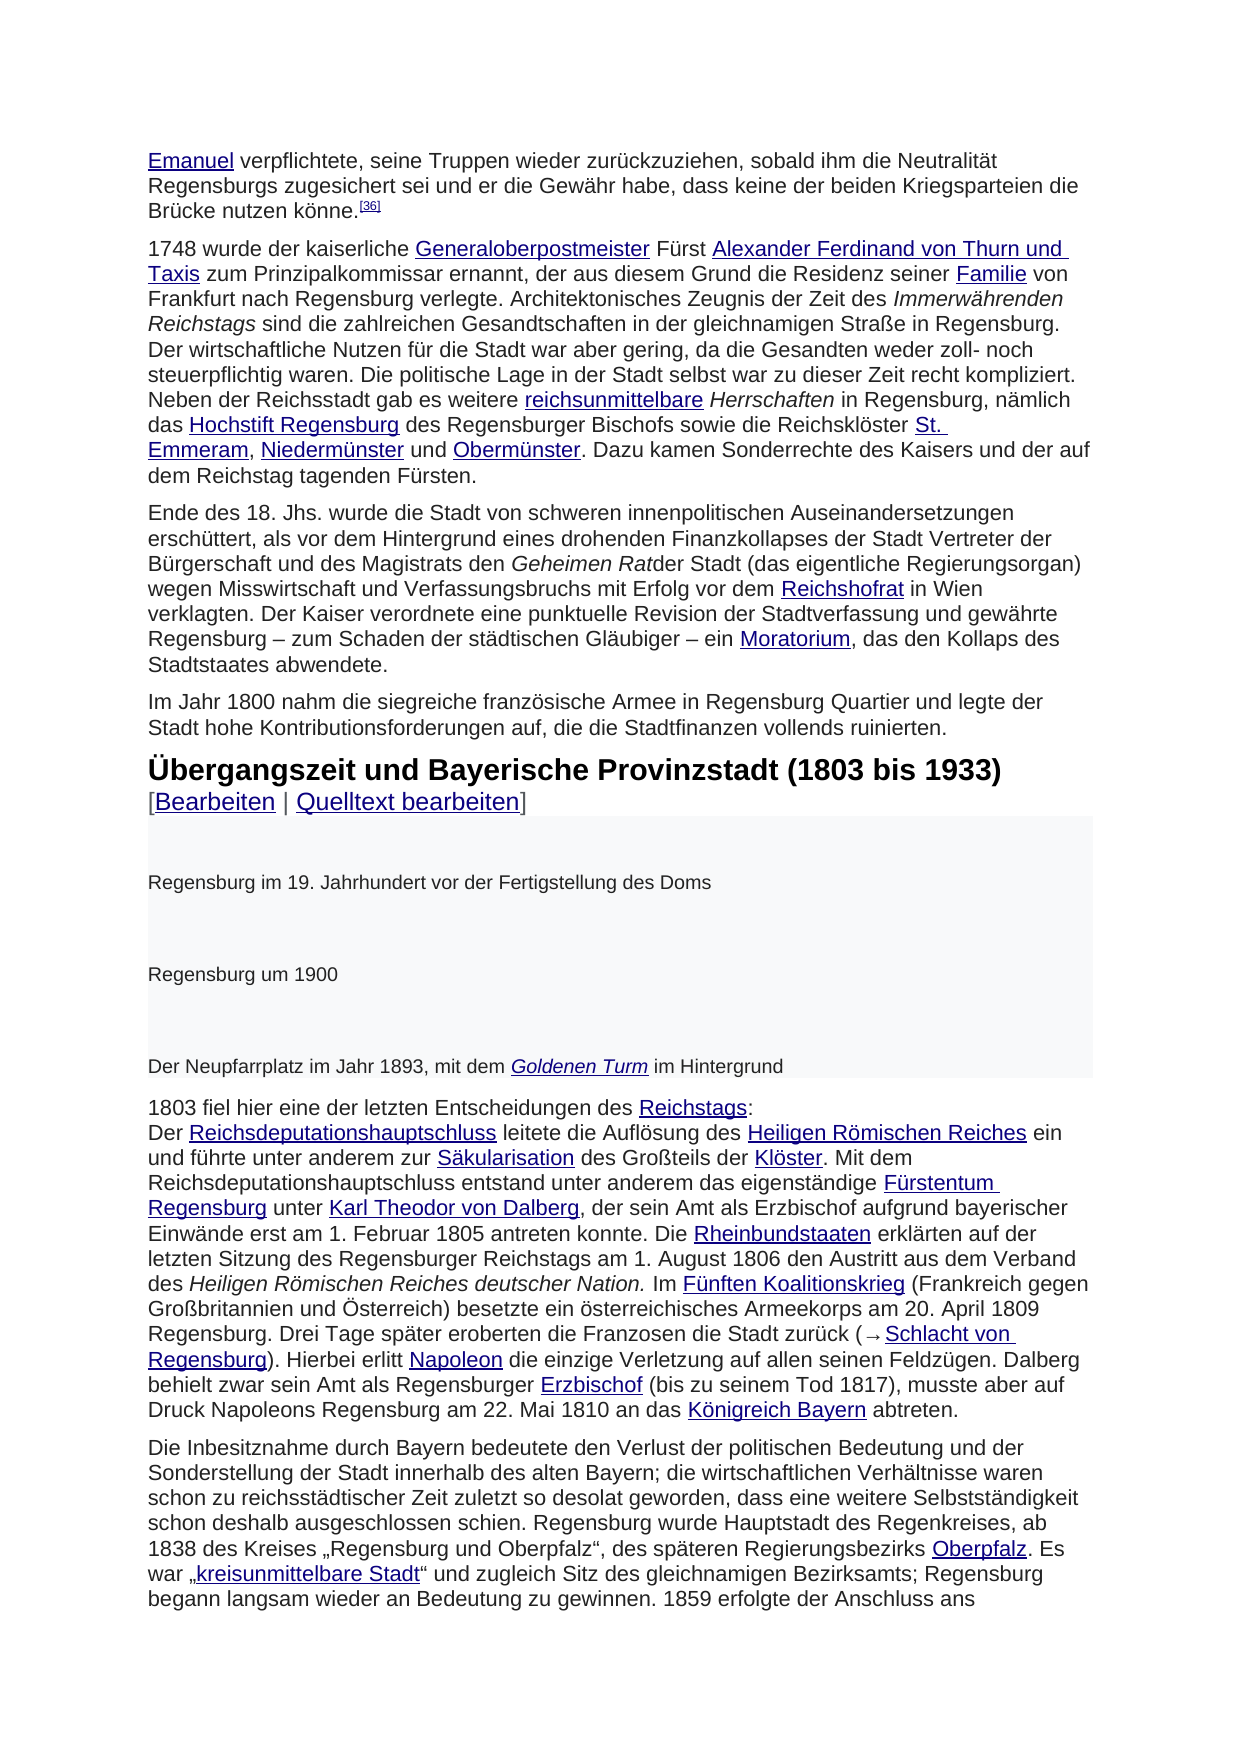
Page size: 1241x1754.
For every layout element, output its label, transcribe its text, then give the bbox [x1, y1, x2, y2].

text Im Jahr 1800 nahm die siegreiche französische Armee in Regensburg Quartier und legte der Stadt hohe Kontributionsforderungen auf, die die Stadtfinanzen vollends ruinierten. [148, 689, 1093, 740]
subtitle Übergangszeit und Bayerische Provinzstadt (1803 bis 1933)[Bearbeiten | Quelltext bearbeiten] [148, 752, 1093, 816]
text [148, 1435, 1093, 1611]
text Ende des 18. Jhs. wurde die Stadt von schweren innenpolitischen Auseinandersetzungen erschüttert, als vor dem Hintergrund eines drohenden Finanzkollapses der Stadt Vertreter der Bürgerschaft und des Magistrats den Geheimen Ratder Stadt (das eigentliche Regierungsorgan) wegen Misswirtschaft und Verfassungsbruchs mit Erfolg vor dem Reichshofrat in Wien verklagten. Der Kaiser verordnete eine punktuelle Revision der Stadtverfassung und gewährte Regensburg – zum Schaden der städtischen Gläubiger – ein Moratorium, das den Kollaps des Stadtstaates abwendete. [148, 500, 1093, 677]
text 1748 wurde der kaiserliche Generaloberpostmeister Fürst Alexander Ferdinand von Thurn und Taxis zum Prinzipalkommissar ernannt, der aus diesem Grund die Residenz seiner Familie von Frankfurt nach Regensburg verlegte. Architektonisches Zeugnis der Zeit des Immerwährenden Reichstags sind die zahlreichen Gesandtschaften in der gleichnamigen Straße in Regensburg. Der wirtschaftliche Nutzen für die Stadt war aber gering, da die Gesandten weder zoll- noch steuerpflichtig waren. Die politische Lage in der Stadt selbst war zu dieser Zeit recht kompliziert. Neben der Reichsstadt gab es weitere reichsunmittelbare Herrschaften in Regensburg, nämlich das Hochstift Regensburg des Regensburger Bischofs sowie die Reichsklöster St. Emmeram, Niedermünster und Obermünster. Dazu kamen Sonderrechte des Kaisers und der auf dem Reichstag tagenden Fürsten. [148, 236, 1093, 488]
text Der Neupfarrplatz im Jahr 1893, mit dem Goldenen Turm im Hintergrund [148, 1043, 1093, 1078]
text 1803 fiel hier eine der letzten Entscheidungen des Reichstags: Der Reichsdeputationshauptschluss leitete die Auflösung des Heiligen Römischen Reiches ein und führte unter anderem zur Säkularisation des Großteils der Klöster. Mit dem Reichsdeputationshauptschluss entstand unter anderem das eigenständige Fürstentum Regensburg unter Karl Theodor von Dalberg, der sein Amt als Erzbischof aufgrund bayerischer Einwände erst am 1. Februar 1805 antreten konnte. Die Rheinbundstaaten erklärten auf der letzten Sitzung des Regensburger Reichstags am 1. August 1806 den Austritt aus dem Verband des Heiligen Römischen Reiches deutscher Nation. Im Fünften Koalitionskrieg (Frankreich gegen Großbritannien und Österreich) besetzte ein österreichisches Armeekorps am 20. April 1809 Regensburg. Drei Tage später eroberten die Franzosen die Stadt zurück (→Schlacht von Regensburg). Hierbei erlitt Napoleon die einzige Verletzung auf allen seinen Feldzügen. Dalberg behielt zwar sein Amt als Regensburger Erzbischof (bis zu seinem Tod 1817), musste aber auf Druck Napoleons Regensburg am 22. Mai 1810 an das Königreich Bayern abtreten. [148, 1094, 1093, 1422]
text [148, 148, 1093, 223]
text Regensburg um 1900 [148, 951, 1093, 986]
text Regensburg im 19. Jahrhundert vor der Fertigstellung des Doms [148, 858, 1093, 893]
